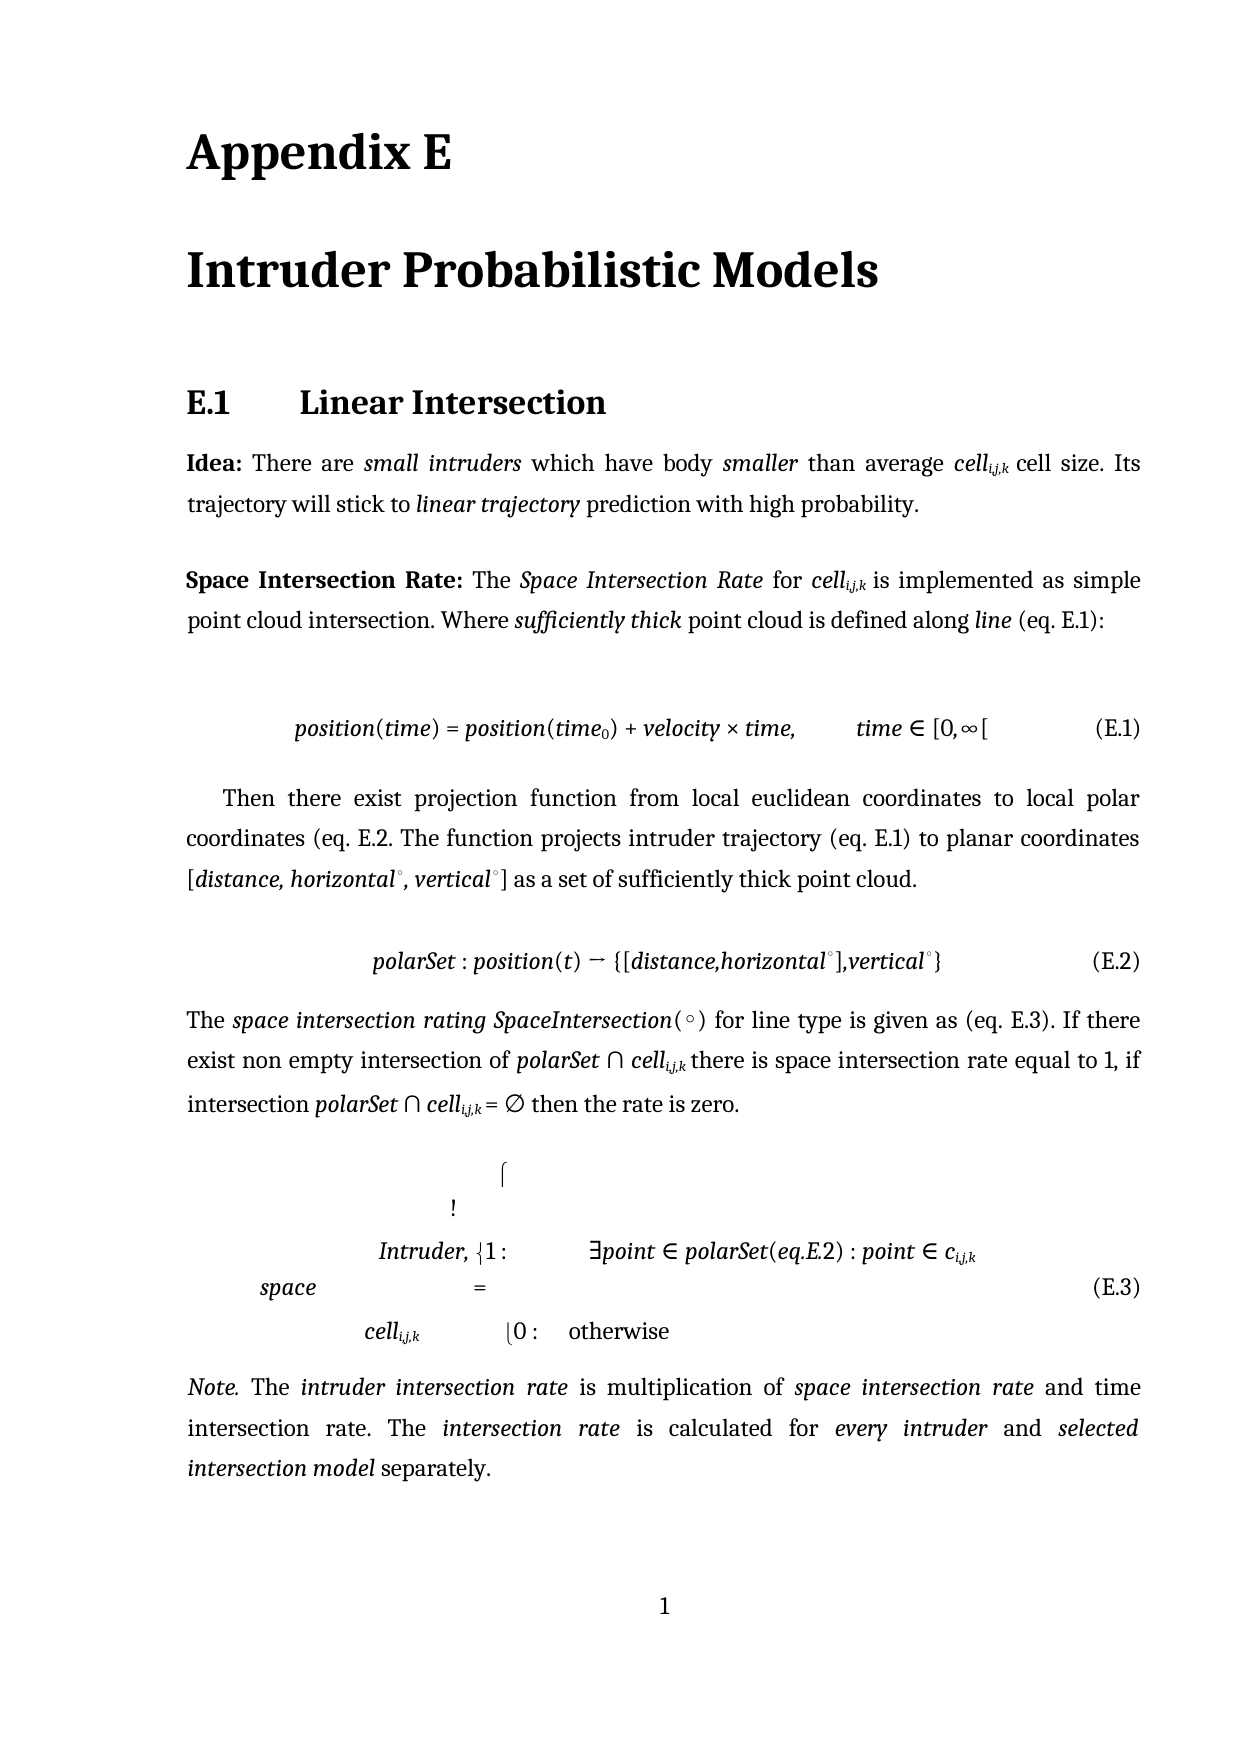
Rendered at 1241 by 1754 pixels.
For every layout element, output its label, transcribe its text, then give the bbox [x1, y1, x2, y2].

text Appendix E [186, 123, 1141, 183]
text 1 [201, 1592, 1127, 1620]
text Note. The intruder intersection rate is multiplication of space intersection rate and time intersection rate. The intersection rate is calculated for every intruder and selected intersection model separately. [187, 1373, 1141, 1483]
text Space Intersection Rate: The Space Intersection Rate for celli,j,k is implemented as simple point cloud intersection. Where sufficiently thick point cloud is defined along line (eq. E.1): [186, 566, 1141, 635]
text celli,j,k 0 : otherwise [187, 1304, 1141, 1349]
text position(time) = position(time0) + velocity × time, time ∈ [0,∞[ (E.1) [187, 714, 1143, 743]
text ! [187, 1194, 1141, 1222]
text The space intersection rating SpaceIntersection(◦) for line type is given as (eq. E.3). If there exist non empty intersection of polarSet ∩ celli,j,k there is space intersection rate equal to 1, if intersection polarSet ∩ celli,j,k = ∅ then the rate is zero. [186, 1006, 1141, 1118]
text  [496, 1163, 1141, 1191]
text Intruder Probabilistic Models [186, 240, 1141, 300]
text Then there exist projection function from local euclidean coordinates to local polar coordinates (eq. E.2. The function projects intruder trajectory (eq. E.1) to planar coordinates [distance, horizontal◦, vertical◦] as a set of sufficiently thick point cloud. [186, 783, 1141, 894]
text Intruder, 1 : ∃point ∈ polarSet(eq.E.2) : point ∈ ci,j,k [187, 1225, 1141, 1269]
text polarSet : position(t) → {[distance,horizontal◦],vertical◦} (E.2) [187, 947, 1143, 975]
text space = (E.3) [187, 1273, 1143, 1301]
subtitle E.1 Linear Intersection [186, 383, 1141, 424]
text Idea: There are small intruders which have body smaller than average celli,j,k cell size. Its trajectory will stick to linear trajectory prediction with high probability. [186, 449, 1141, 518]
